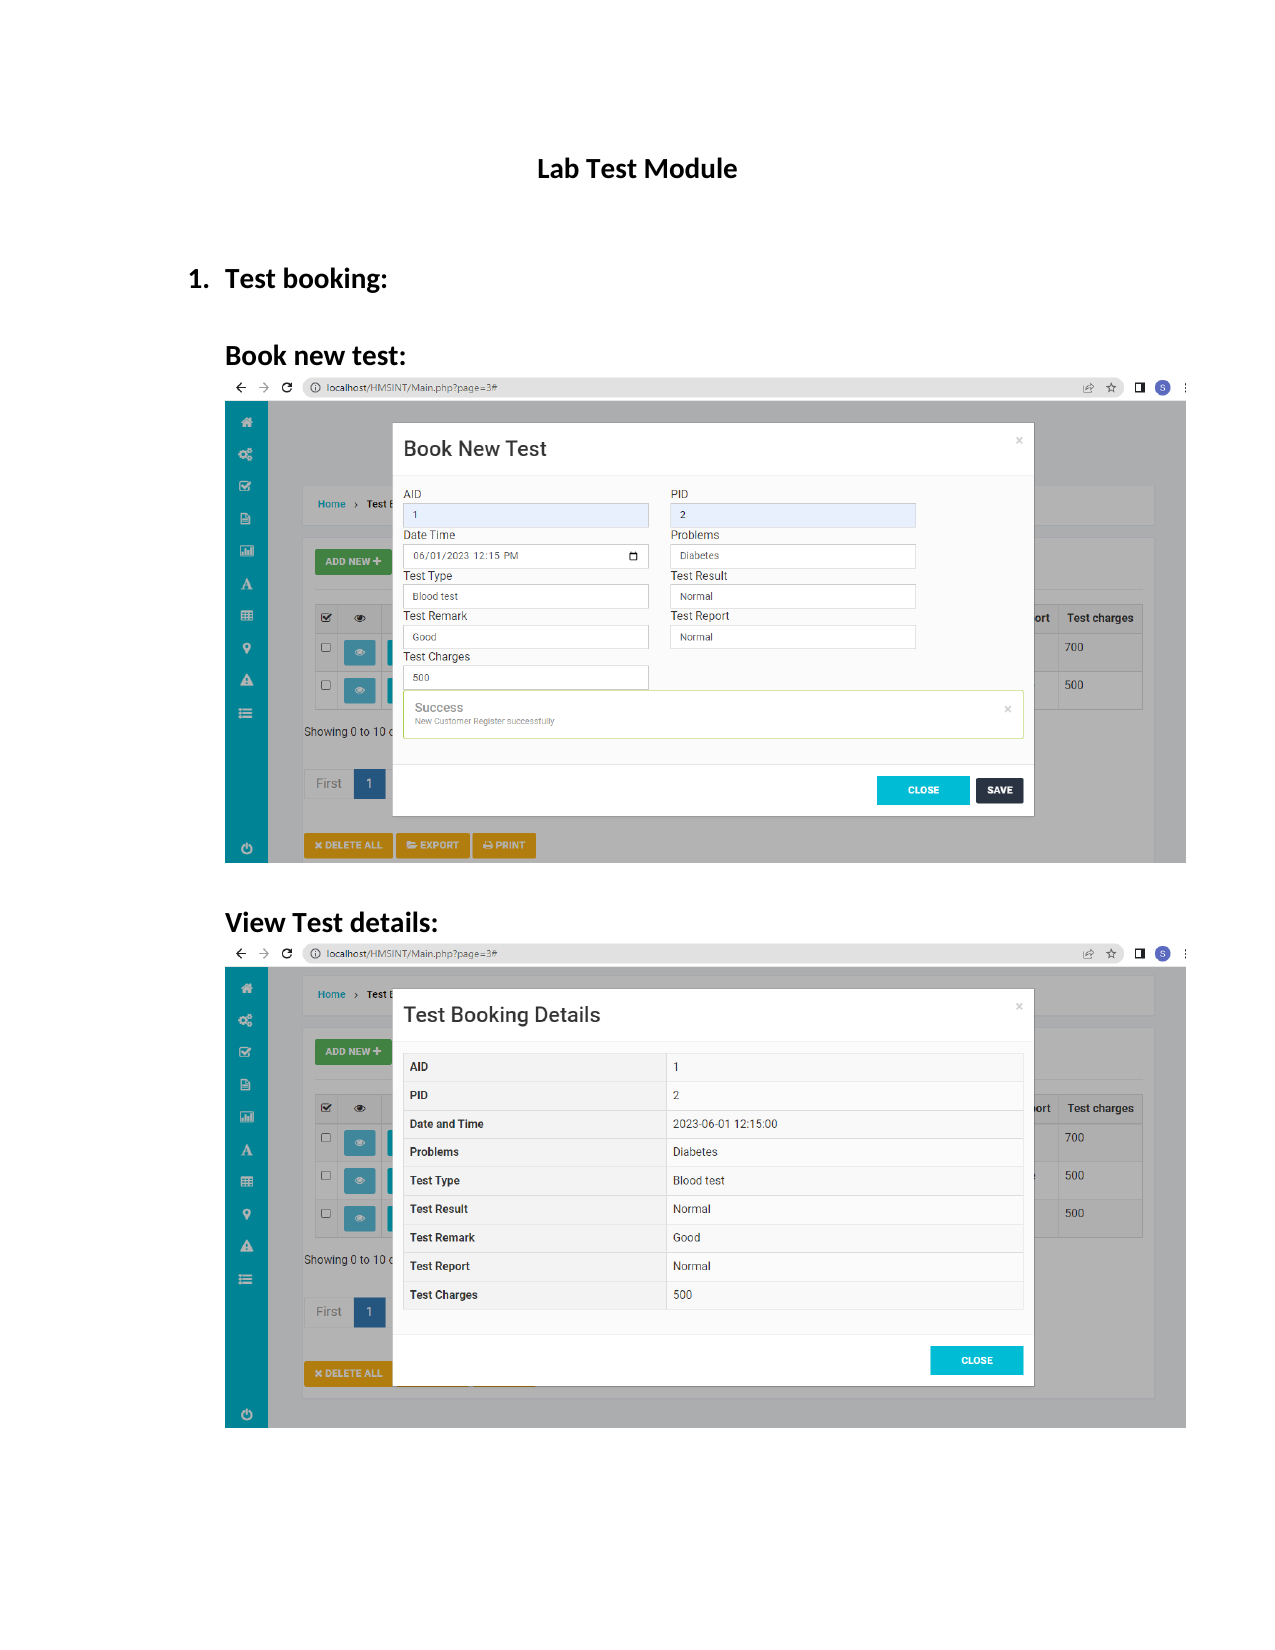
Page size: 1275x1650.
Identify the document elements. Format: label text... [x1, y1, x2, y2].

picture [225, 942, 1186, 1428]
picture [225, 375, 1186, 863]
list Book new test: [225, 337, 1125, 373]
list View Test details: [225, 904, 1125, 939]
text Lab Test Module [150, 150, 1125, 186]
list Test booking: [187, 260, 1125, 296]
